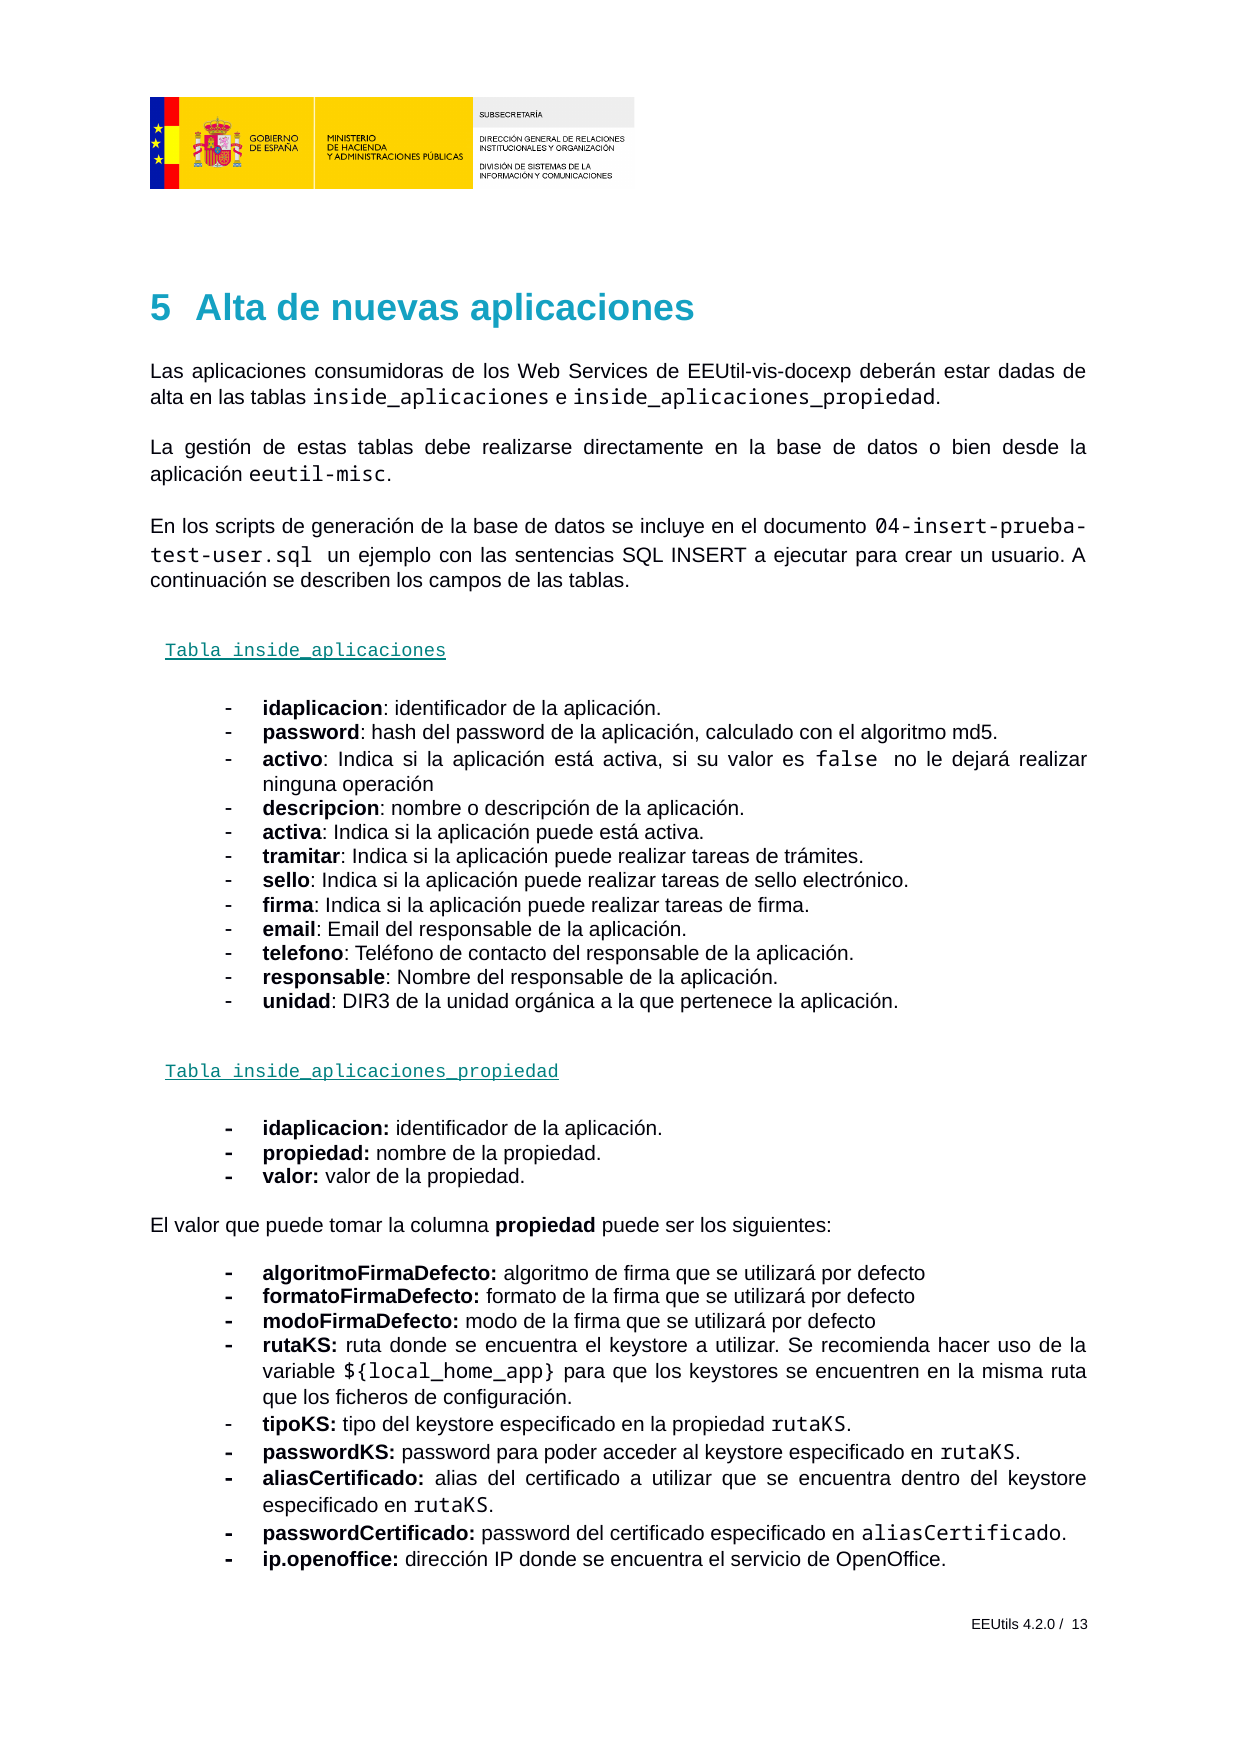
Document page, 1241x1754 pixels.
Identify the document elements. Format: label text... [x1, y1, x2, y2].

picture [150, 97, 635, 189]
list idaplicacion: identificador de la aplicación. [225, 1116, 1087, 1140]
subtitle Tabla inside_aplicaciones_propiedad [165, 1062, 1004, 1083]
list responsable: Nombre del responsable de la aplicación. [225, 964, 1087, 989]
text Las aplicaciones consumidoras de los Web Services de EEUtil-vis-docexp deberán estar dadas de alta en las tablas inside_aplicaciones e inside_aplicaciones_propiedad. [150, 358, 1087, 411]
text En los scripts de generación de la base de datos se incluye en el documento 04-insert-prueba-test-user.sql un ejemplo con las sentencias SQL INSERT a ejecutar para crear un usuario. A continuación se describen los campos de las tablas. [150, 511, 1087, 592]
list unidad: DIR3 de la unidad orgánica a la que pertenece la aplicación. [225, 989, 1087, 1013]
list propiedad: nombre de la propiedad. [225, 1140, 1087, 1164]
subtitle Alta de nuevas aplicaciones [150, 285, 1087, 328]
list firma: Indica si la aplicación puede realizar tareas de firma. [225, 892, 1087, 916]
list email: Email del responsable de la aplicación. [225, 916, 1087, 941]
list passwordKS: password para poder acceder al keystore especificado en rutaKS. [225, 1437, 1087, 1466]
list formatoFirmaDefecto: formato de la firma que se utilizará por defecto [225, 1284, 1087, 1308]
list activo: Indica si la aplicación está activa, si su valor es false no le dejará realizar ninguna operación [225, 744, 1087, 796]
list aliasCertificado: alias del certificado a utilizar que se encuentra dentro del keystore especificado en rutaKS. [225, 1466, 1087, 1518]
list sello: Indica si la aplicación puede realizar tareas de sello electrónico. [225, 868, 1087, 892]
text La gestión de estas tablas debe realizarse directamente en la base de datos o bien desde la aplicación eeutil-misc. [150, 435, 1087, 487]
list ip.openoffice: dirección IP donde se encuentra el servicio de OpenOffice. [225, 1547, 1087, 1571]
list descripcion: nombre o descripción de la aplicación. [225, 796, 1087, 820]
list tramitar: Indica si la aplicación puede realizar tareas de trámites. [225, 844, 1087, 868]
list passwordCertificado: password del certificado especificado en aliasCertificado. [225, 1518, 1087, 1547]
subtitle Tabla inside_aplicaciones [165, 641, 1004, 662]
list password: hash del password de la aplicación, calculado con el algoritmo md5. [225, 720, 1087, 744]
list algoritmoFirmaDefecto: algoritmo de firma que se utilizará por defecto [225, 1260, 1087, 1284]
list activa: Indica si la aplicación puede está activa. [225, 820, 1087, 844]
list valor: valor de la propiedad. [225, 1164, 1087, 1188]
list rutaKS: ruta donde se encuentra el keystore a utilizar. Se recomienda hacer uso de la variable ${local_home_app} para que los keystores se encuentren en la misma ruta que los ficheros de configuración. [225, 1332, 1087, 1409]
text El valor que puede tomar la columna propiedad puede ser los siguientes: [150, 1212, 1087, 1236]
list idaplicacion: identificador de la aplicación. [225, 696, 1087, 720]
list modoFirmaDefecto: modo de la firma que se utilizará por defecto [225, 1308, 1087, 1332]
list telefono: Teléfono de contacto del responsable de la aplicación. [225, 941, 1087, 964]
list tipoKS: tipo del keystore especificado en la propiedad rutaKS. [225, 1409, 1087, 1437]
